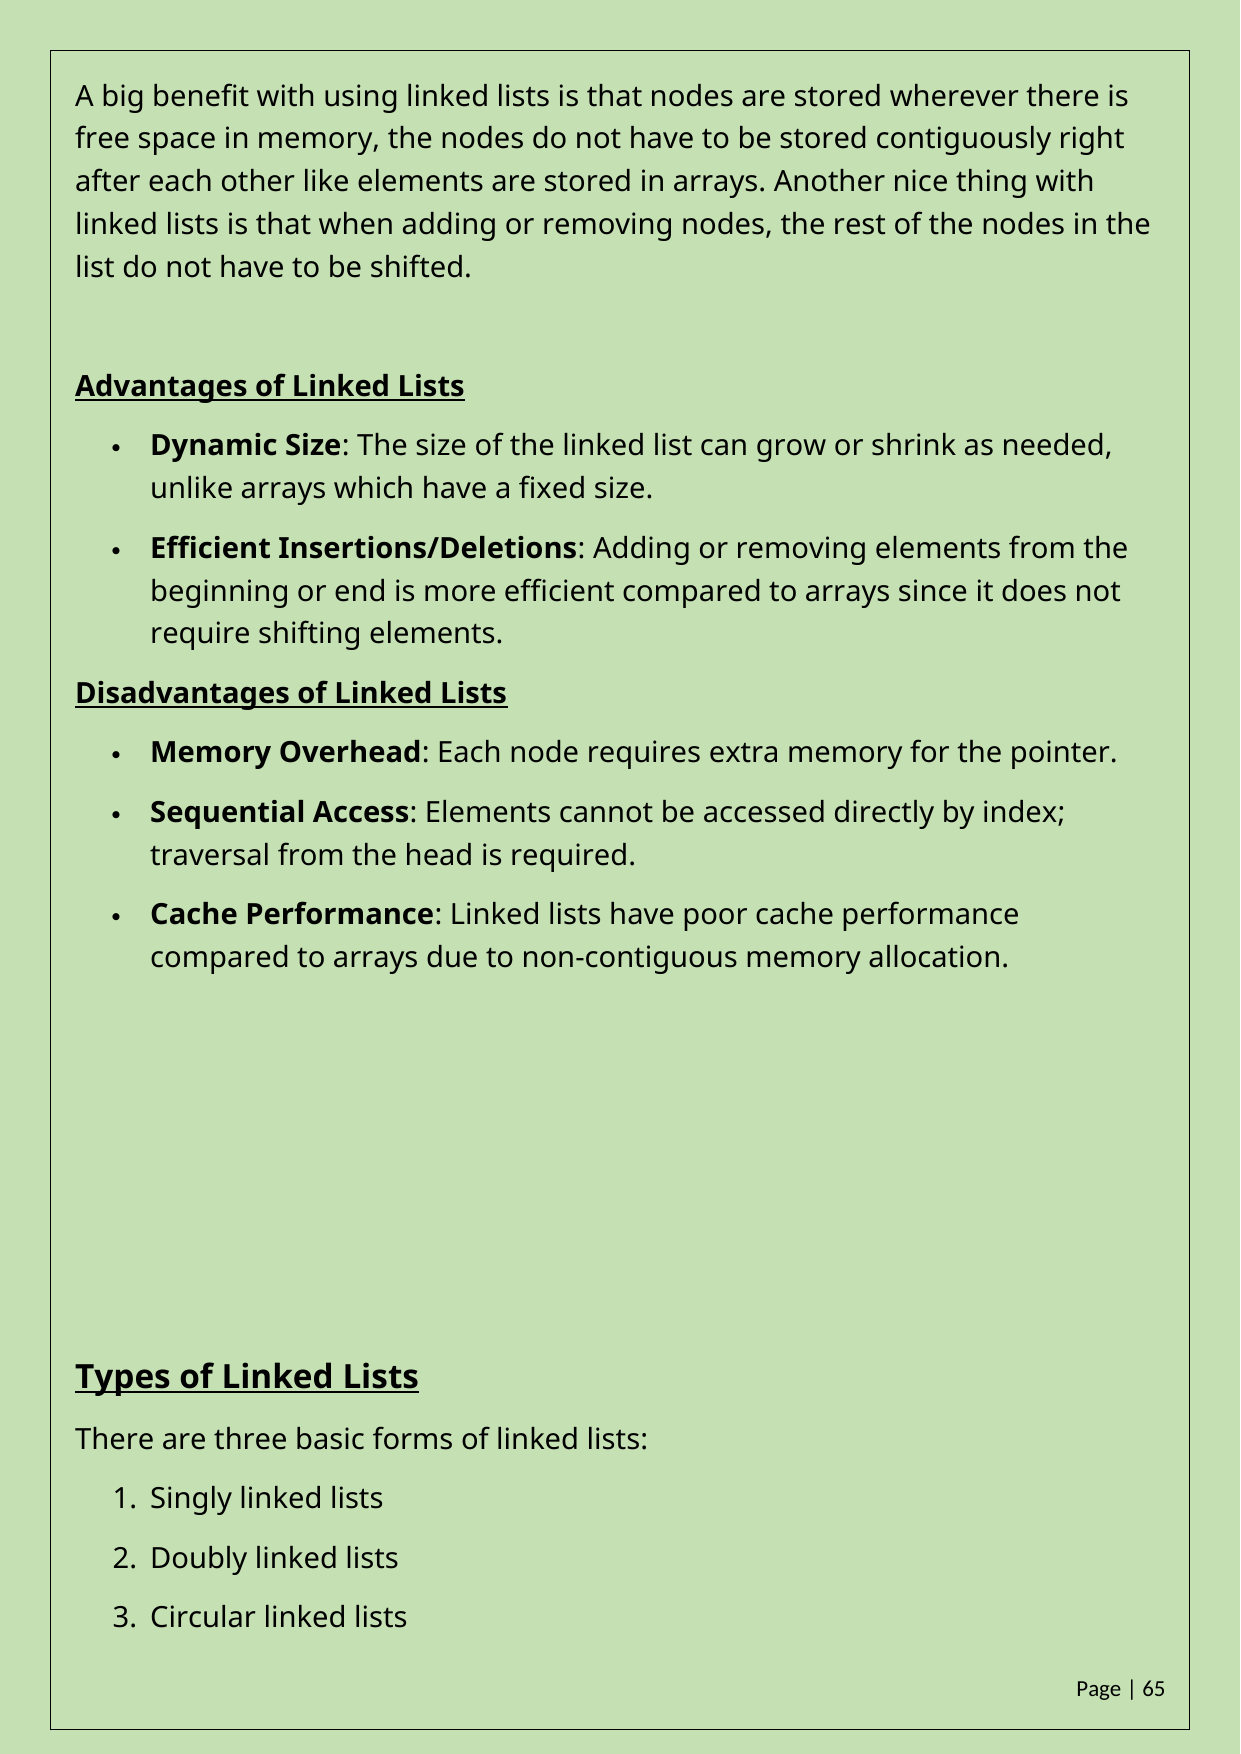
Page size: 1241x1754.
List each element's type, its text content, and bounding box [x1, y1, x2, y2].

list Singly linked lists [112, 1478, 1165, 1517]
list Sequential Access: Elements cannot be accessed directly by index; traversal from the head is required. [112, 791, 1165, 873]
list Doubly linked lists [112, 1537, 1165, 1577]
list Circular linked lists [112, 1597, 1165, 1636]
text There are three basic forms of linked lists: [75, 1418, 1165, 1458]
list Cache Performance: Linked lists have poor cache performance compared to arrays due to non-contiguous memory allocation. [112, 893, 1165, 976]
text A big benefit with using linked lists is that nodes are stored wherever there is free space in memory, the nodes do not have to be stored contiguously right after each other like elements are stored in arrays. Another nice thing with linked lists is that when adding or removing nodes, the rest of the nodes in the list do not have to be shifted. [75, 75, 1165, 286]
list Memory Overhead: Each node requires extra memory for the pointer. [112, 732, 1165, 771]
text Advantages of Linked Lists [75, 365, 1165, 405]
text Types of Linked Lists [75, 1352, 1165, 1398]
list Dynamic Size: The size of the linked list can grow or shrink as needed, unlike arrays which have a fixed size. [112, 425, 1165, 507]
list Efficient Insertions/Deletions: Adding or removing elements from the beginning or end is more efficient compared to arrays since it does not require shifting elements. [112, 527, 1165, 652]
text Disadvantages of Linked Lists [75, 672, 1165, 712]
